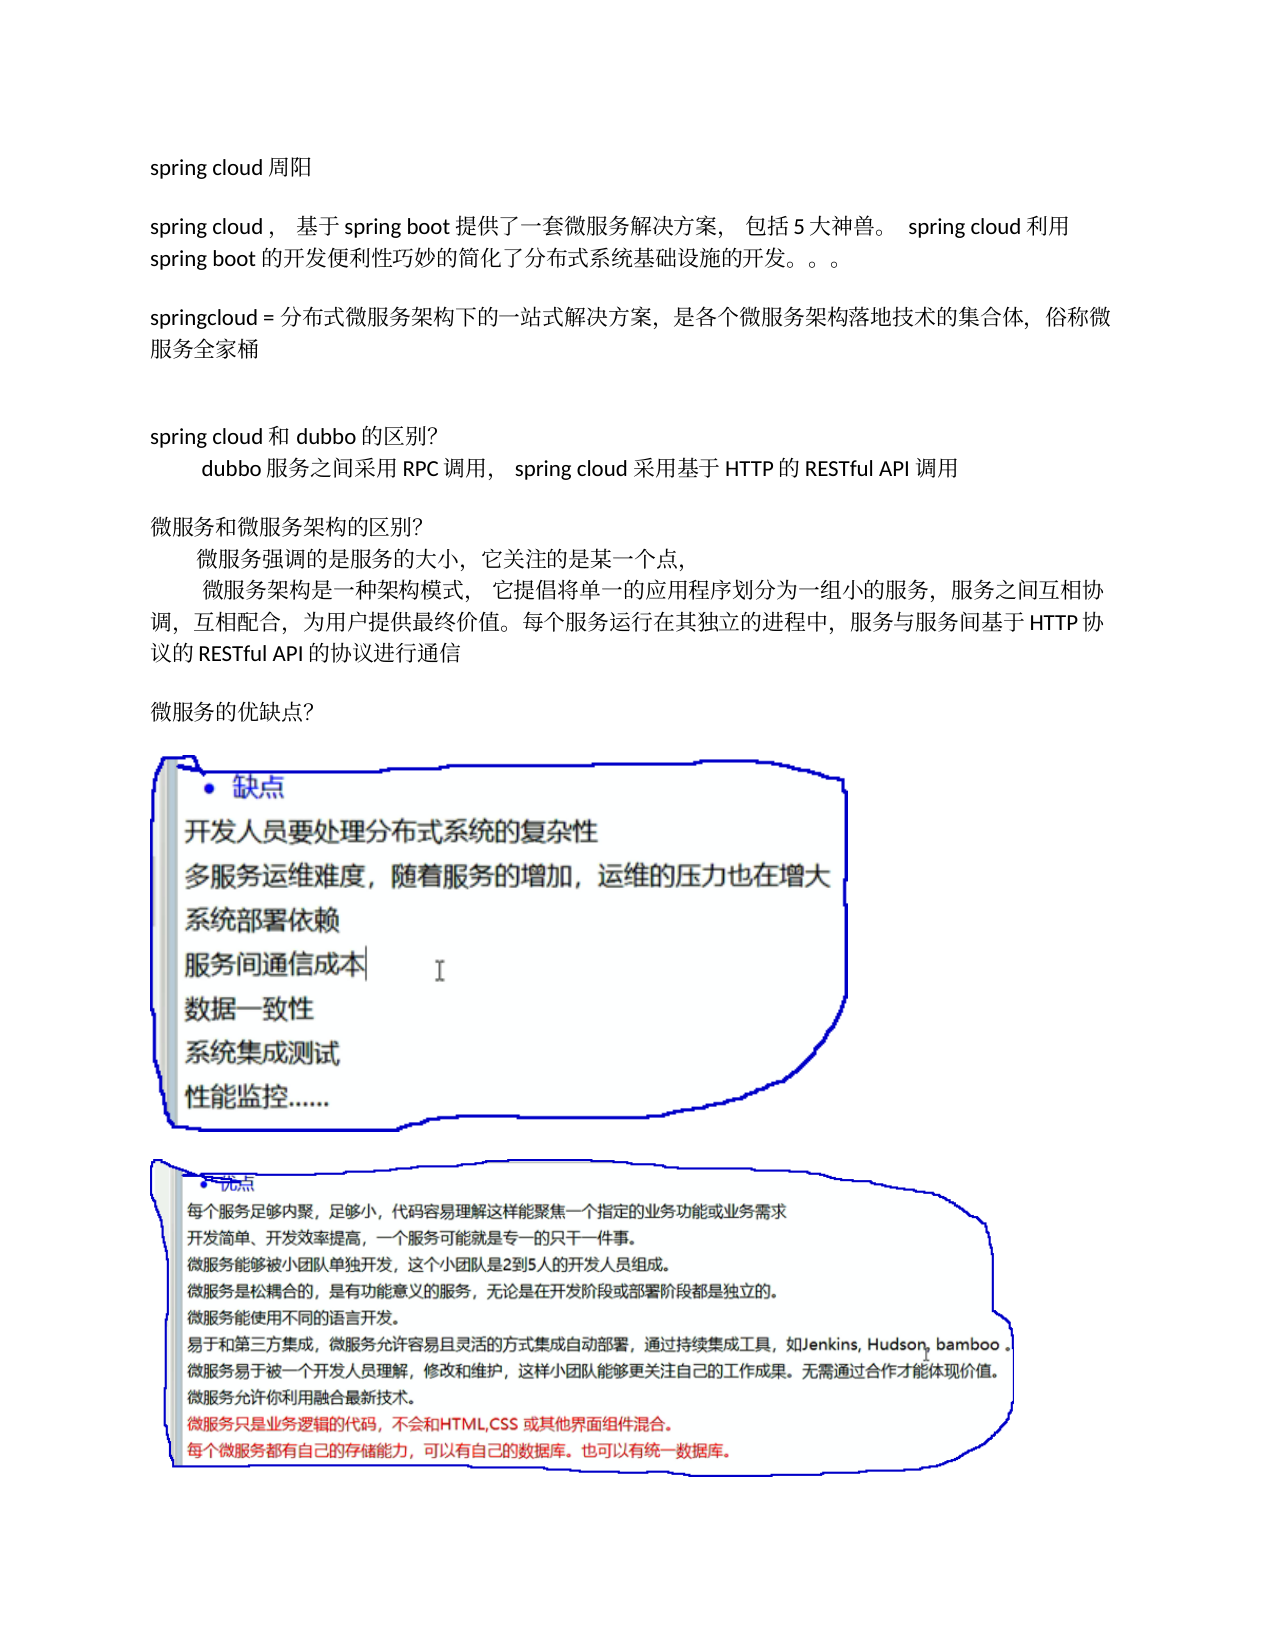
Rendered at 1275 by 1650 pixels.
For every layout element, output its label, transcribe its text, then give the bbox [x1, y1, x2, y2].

picture [150, 755, 848, 1132]
text spring cloud ， 基于spring boot提供了一套微服务解决方案， 包括5大神兽。 spring cloud 利用spring boot 的开发便利性巧妙的简化了分布式系统基础设施的开发。。。 [150, 209, 1125, 272]
text 微服务的优缺点？ [150, 696, 1125, 727]
text spring cloud 周阳 [150, 150, 1125, 181]
text dubbo服务之间采用RPC调用， spring cloud 采用基于HTTP的RESTful API 调用 [150, 451, 1125, 482]
text spring cloud 和 dubbo 的区别？ [150, 419, 1125, 451]
picture [150, 1159, 1014, 1477]
text 微服务强调的是服务的大小，它关注的是某一个点， [150, 542, 1125, 573]
text 微服务和微服务架构的区别？ [150, 510, 1125, 542]
text 微服务架构是一种架构模式， 它提倡将单一的应用程序划分为一组小的服务，服务之间互相协调，互相配合，为用户提供最终价值。每个服务运行在其独立的进程中，服务与服务间基于HTTP协议的RESTful API的协议进行通信 [150, 573, 1125, 668]
text springcloud = 分布式微服务架构下的一站式解决方案，是各个微服务架构落地技术的集合体，俗称微服务全家桶 [150, 300, 1125, 363]
